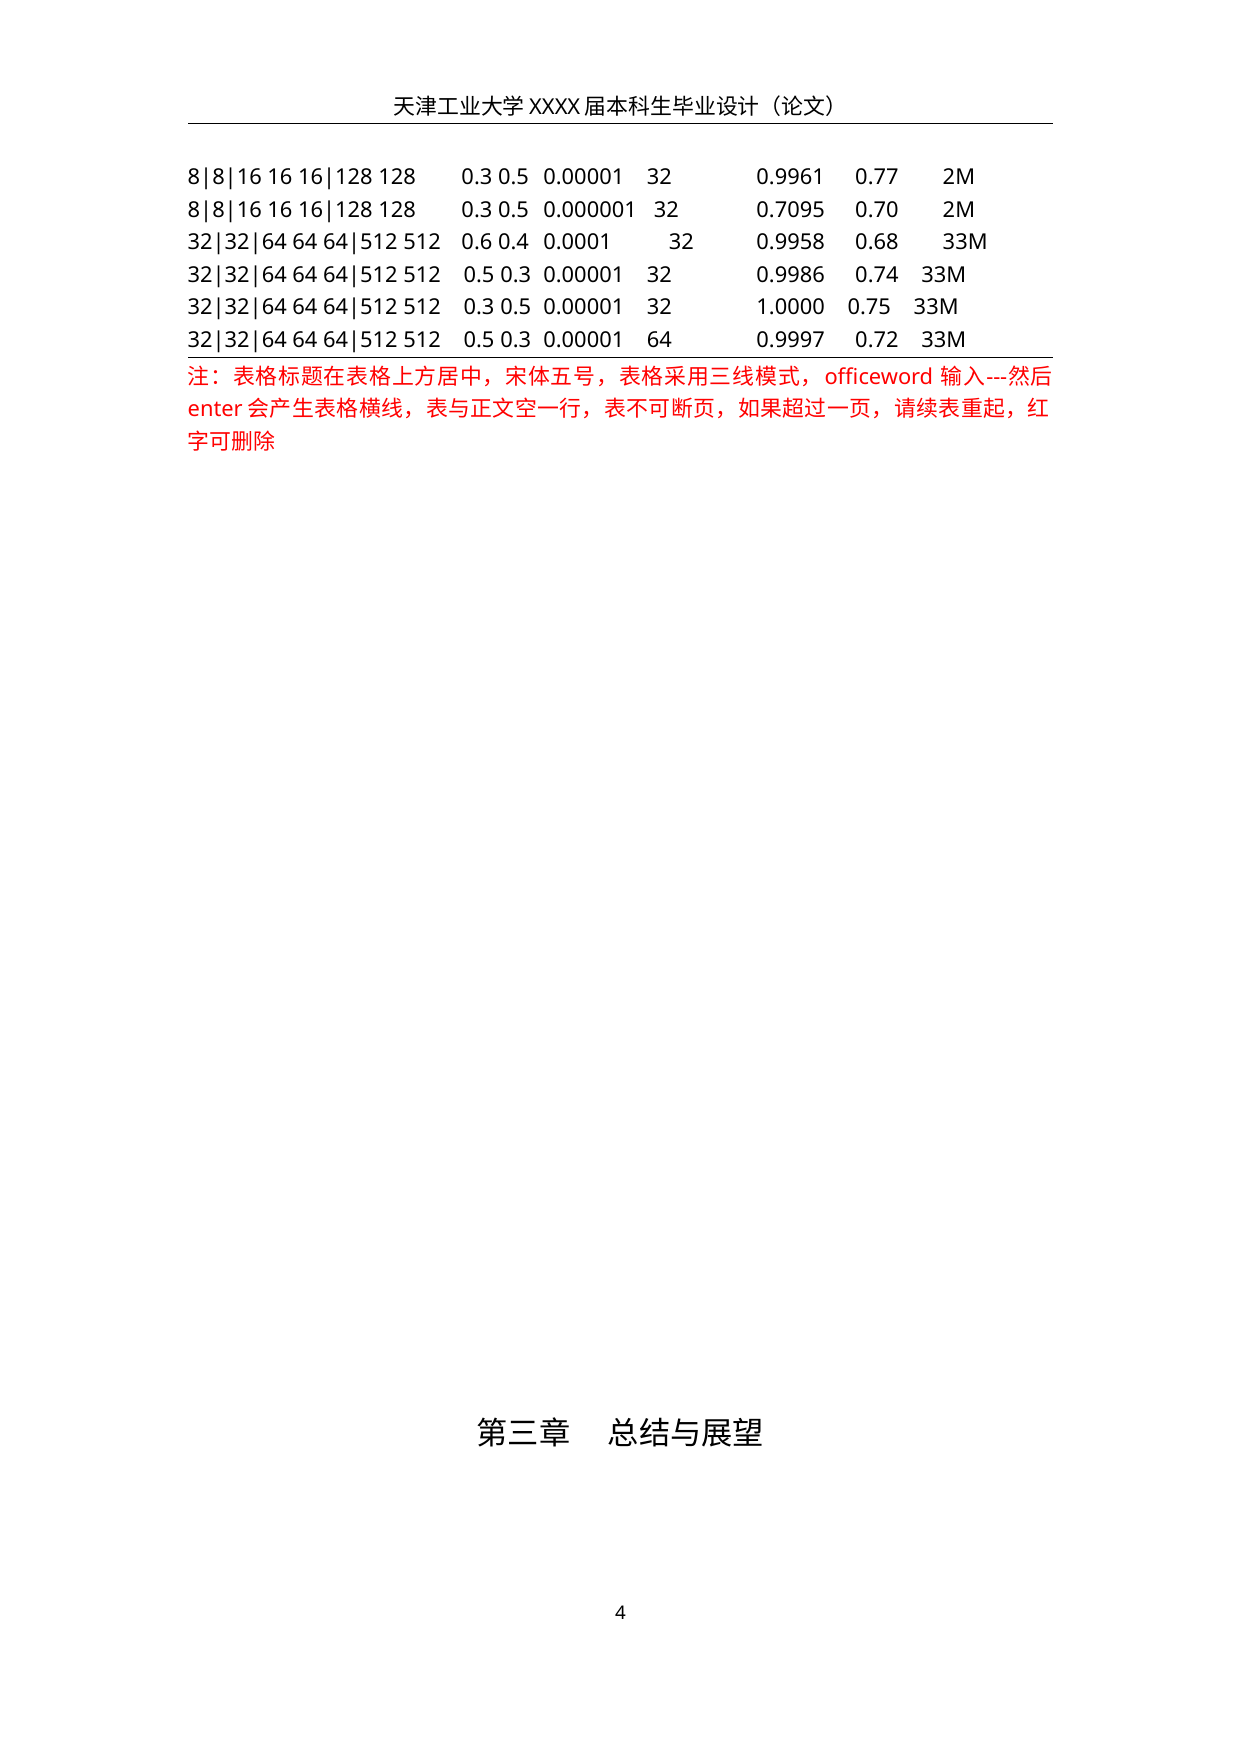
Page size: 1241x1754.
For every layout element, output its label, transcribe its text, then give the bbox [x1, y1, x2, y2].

text 8|8|16 16 16|128 128 0.3 0.5 0.00001 32 0.9961 0.77 2M [187, 160, 1053, 192]
text 32|32|64 64 64|512 512 0.5 0.3 0.00001 64 0.9997 0.72 33M [187, 322, 1053, 358]
text 32|32|64 64 64|512 512 0.5 0.3 0.00001 32 0.9986 0.74 33M [187, 257, 1053, 290]
text 32|32|64 64 64|512 512 0.3 0.5 0.00001 32 1.0000 0.75 33M [187, 290, 1053, 322]
text 32|32|64 64 64|512 512 0.6 0.4 0.0001 32 0.9958 0.68 33M [187, 225, 1053, 257]
subtitle 总结与展望 [187, 1398, 1053, 1463]
text 注：表格标题在表格上方居中，宋体五号，表格采用三线模式，officeword 输入---然后enter会产生表格横线，表与正文空一行，表不可断页，如果超过一页，请续表重起，红字可删除 [187, 358, 1053, 456]
text 8|8|16 16 16|128 128 0.3 0.5 0.000001 32 0.7095 0.70 2M [187, 192, 1053, 225]
